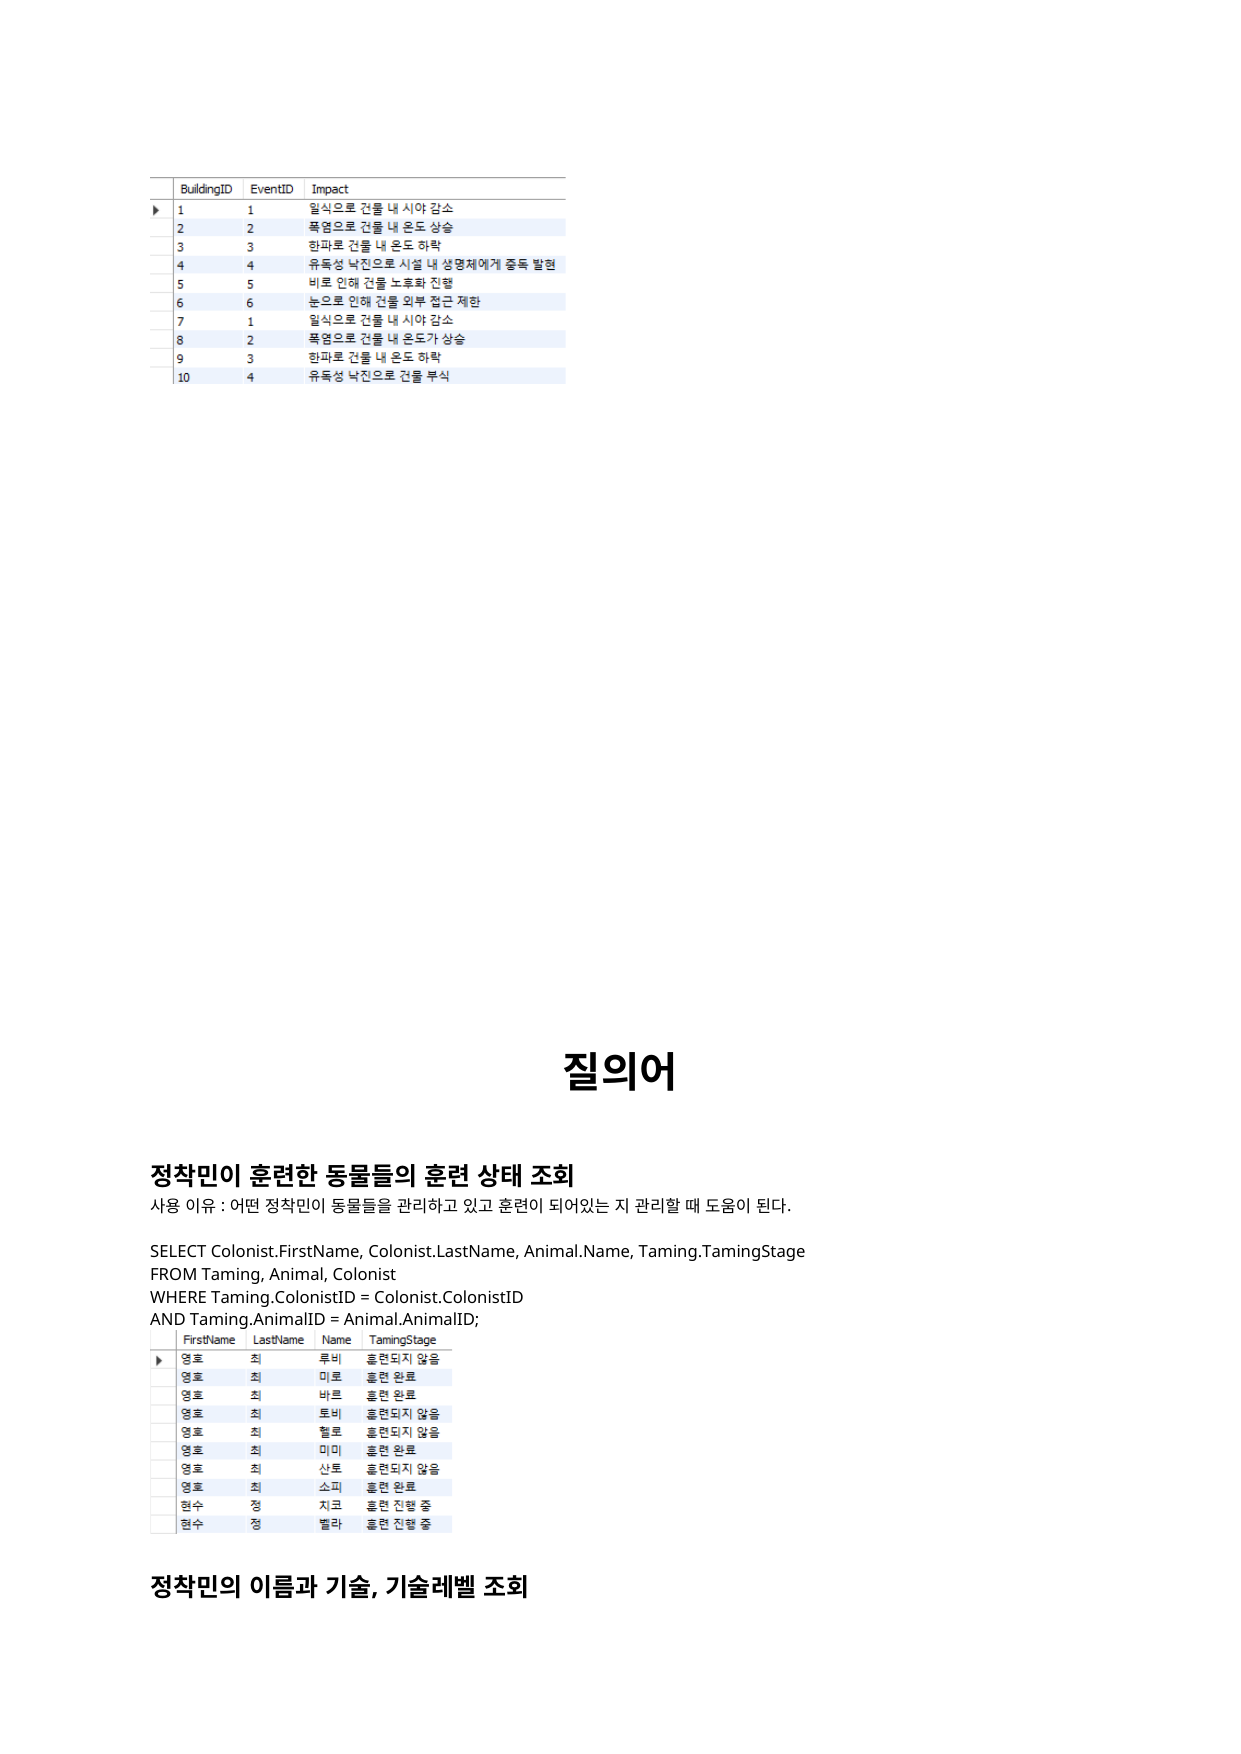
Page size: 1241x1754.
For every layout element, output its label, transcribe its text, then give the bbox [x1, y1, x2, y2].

text AND Taming.AnimalID = Animal.AnimalID; [150, 1308, 1090, 1331]
text 정착민이 훈련한 동물들의 훈련 상태 조회 사용 이유 : 어떤 정착민이 동물들을 관리하고 있고 훈련이 되어있는 지 관리할 때 도움이 된다. [150, 1157, 1090, 1217]
text SELECT Colonist.FirstName, Colonist.LastName, Animal.Name, Taming.TamingStage [150, 1240, 1090, 1263]
text WHERE Taming.ColonistID = Colonist.ColonistID [150, 1285, 1090, 1308]
text 정착민의 이름과 기술, 기술레벨 조회 [150, 1567, 1090, 1603]
text FROM Taming, Animal, Colonist [150, 1263, 1090, 1285]
picture [150, 1330, 453, 1534]
picture [150, 177, 566, 384]
text 질의어 [150, 1039, 1090, 1100]
